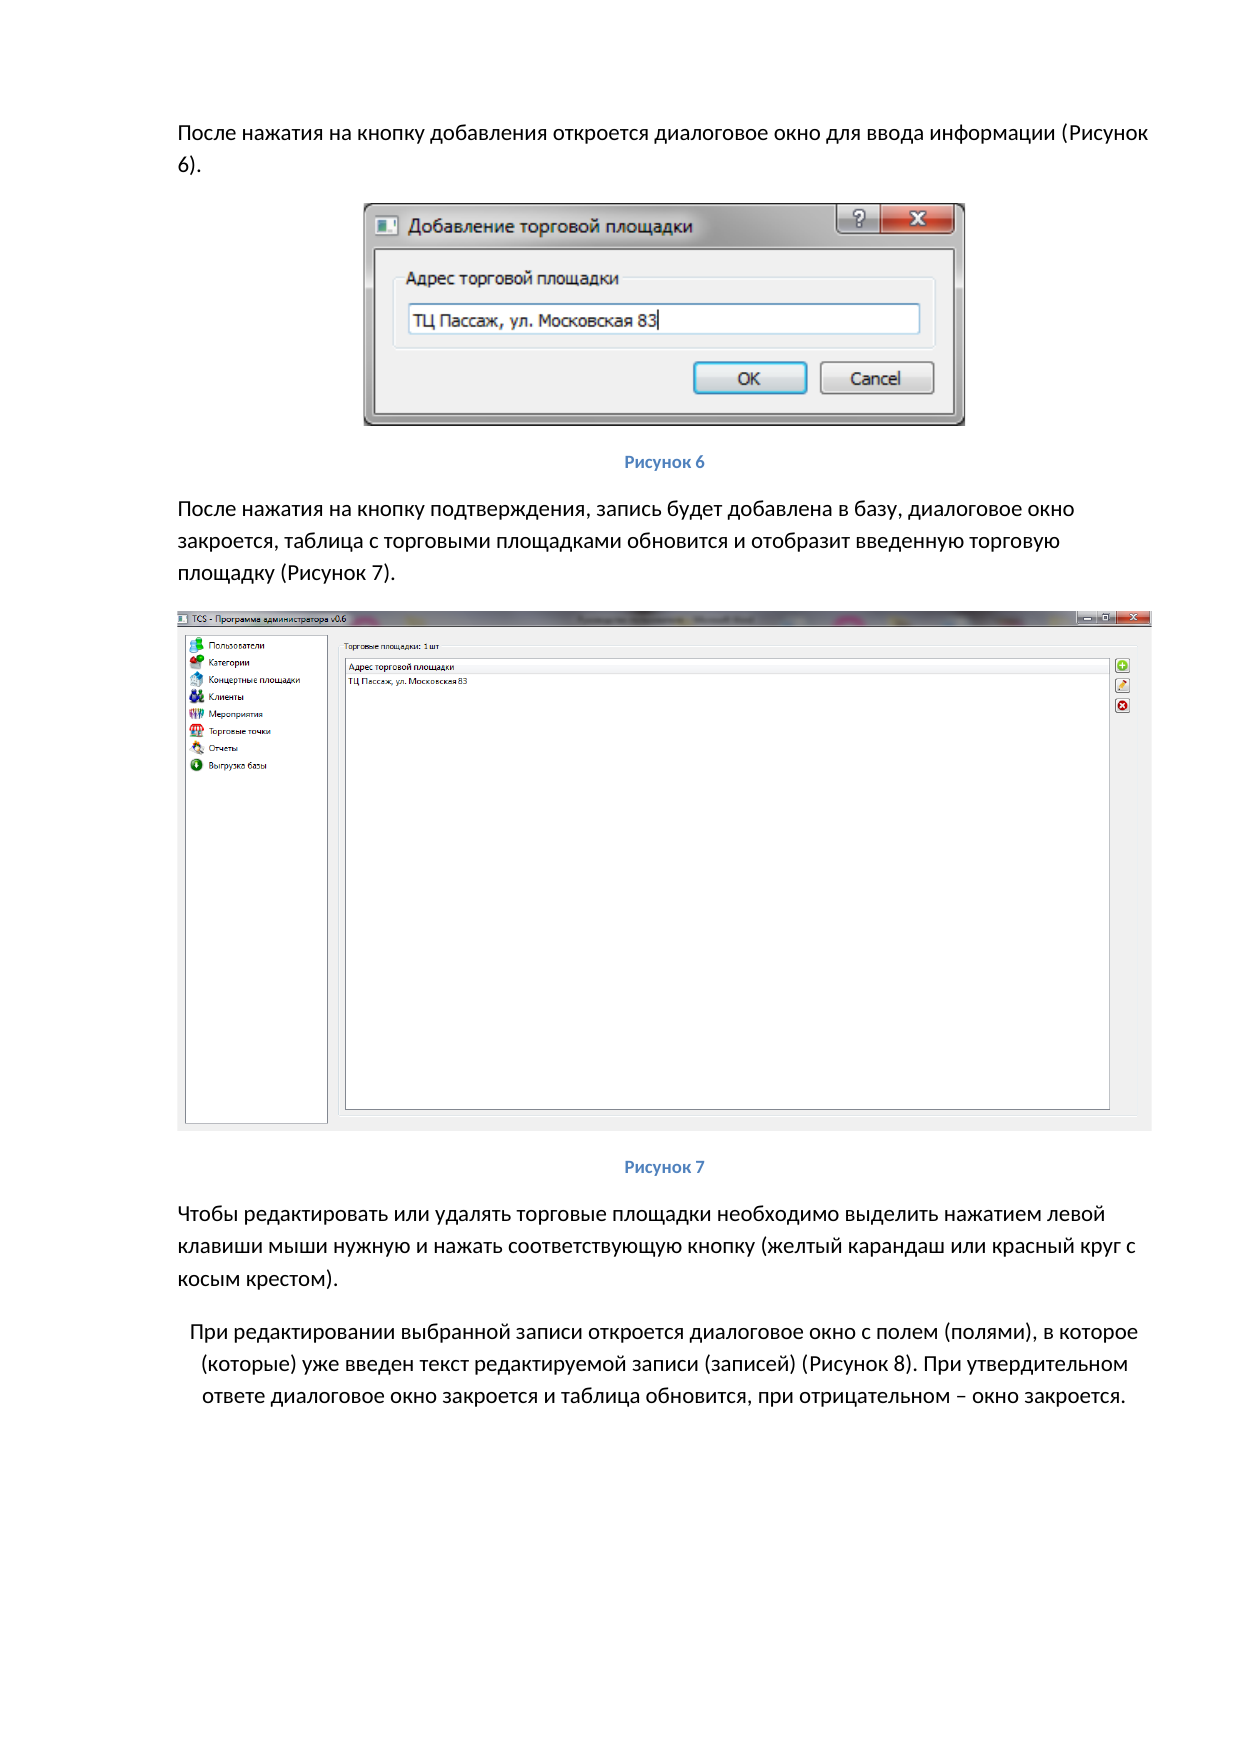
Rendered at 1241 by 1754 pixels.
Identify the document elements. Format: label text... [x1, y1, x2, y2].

text Рисунок 6 [177, 450, 1152, 473]
picture [177, 611, 1152, 1131]
text При редактировании выбранной записи откроется диалоговое окно с полем (полями), в которое (которые) уже введен текст редактируемой записи (записей) (Рисунок 8). При утвердительном ответе диалоговое окно закроется и таблица обновится, при отрицательном – окно закроется. [177, 1317, 1152, 1409]
text Рисунок 7 [177, 1156, 1152, 1179]
text После нажатия на кнопку подтверждения, запись будет добавлена в базу, диалоговое окно закроется, таблица с торговыми площадками обновится и отобразит введенную торговую площадку (Рисунок 7). [177, 494, 1152, 586]
text Чтобы редактировать или удалять торговые площадки необходимо выделить нажатием левой клавиши мыши нужную и нажать соответствующую кнопку (желтый карандаш или красный круг с косым крестом). [177, 1199, 1152, 1292]
text После нажатия на кнопку добавления откроется диалоговое окно для ввода информации (Рисунок 6). [177, 118, 1152, 178]
picture [363, 203, 966, 426]
